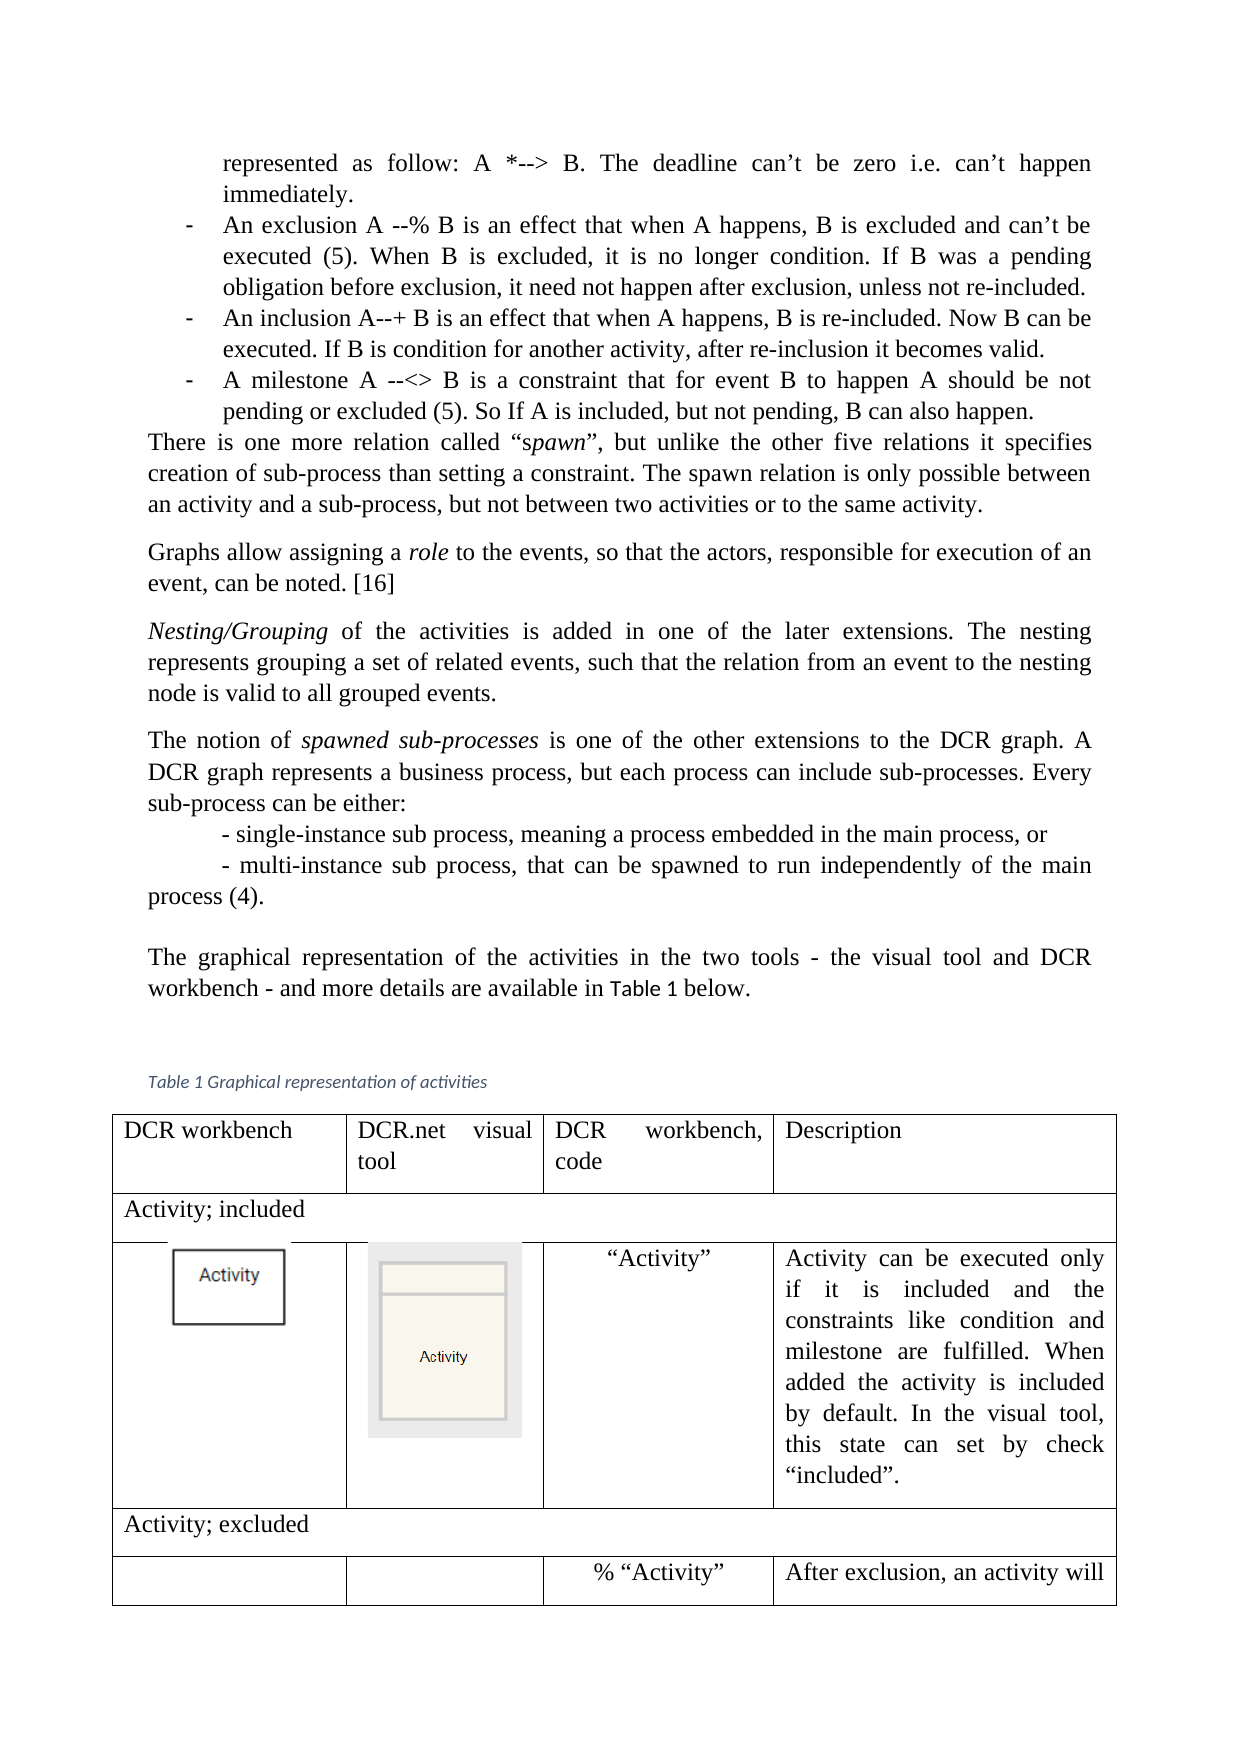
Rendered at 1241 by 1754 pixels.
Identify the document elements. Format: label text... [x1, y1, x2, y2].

table_cell Activity; excluded [113, 1509, 1116, 1556]
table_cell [774, 1557, 1116, 1605]
table_cell “Activity” [544, 1243, 773, 1508]
table_header DCR workbench, code [544, 1115, 773, 1193]
table_cell [347, 1243, 543, 1508]
table_header Description [774, 1115, 1116, 1193]
text The graphical representation of the activities in the two tools - the visual tool and DCR workbench - and more details are available in Table 1 below. [148, 942, 1093, 1002]
table_cell Activity; included [113, 1194, 1116, 1242]
text The notion of spawned sub-processes is one of the other extensions to the DCR graph. A DCR graph represents a business process, but each process can include sub-processes. Every sub-process can be either: [148, 726, 1093, 816]
list An inclusion A--+ B is an effect that when A happens, B is re-included. Now B can be executed. If B is condition for another activity, after re-inclusion it becomes valid. [185, 303, 1093, 363]
table_cell [113, 1557, 346, 1605]
list An exclusion A --% B is an effect that when A happens, B is excluded and can’t be executed (5). When B is excluded, it is no longer condition. If B was a pending obligation before exclusion, it need not happen after exclusion, unless not re-included. [185, 210, 1093, 301]
text Nesting/Grouping of the activities is added in one of the later extensions. The nesting represents grouping a set of related events, such that the relation from an event to the nesting node is valid to all grouped events. [148, 616, 1093, 707]
table_cell [113, 1243, 346, 1508]
picture [167, 1242, 292, 1331]
text Table 1 Graphical representation of activities [148, 1070, 1093, 1093]
text - multi-instance sub process, that can be spawned to run independently of the main process (4). [148, 850, 1093, 909]
table_cell [347, 1557, 543, 1605]
table_header DCR workbench [113, 1115, 346, 1193]
table_header DCR.net visual tool [347, 1115, 543, 1193]
table_cell Activity can be executed only if it is included and the constraints like condition and milestone are fulfilled. When added the activity is included by default. In the visual tool, this state can set by check “included”. [774, 1243, 1116, 1508]
picture [367, 1242, 523, 1438]
text Graphs allow assigning a role to the events, so that the actors, responsible for execution of an event, can be noted. [16] [148, 537, 1093, 597]
list A milestone A --<> B is a constraint that for event B to happen A should be not pending or excluded (5). So If A is included, but not pending, B can also happen. [185, 365, 1093, 425]
text - single-instance sub process, meaning a process embedded in the main process, or [148, 819, 1093, 847]
table_cell % “Activity” [544, 1557, 773, 1605]
text There is one more relation called “spawn”, but unlike the other five relations it specifies creation of sub-process than setting a constraint. The spawn relation is only possible between an activity and a sub-process, but not between two activities or to the same activity. [148, 427, 1093, 518]
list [185, 148, 1093, 207]
